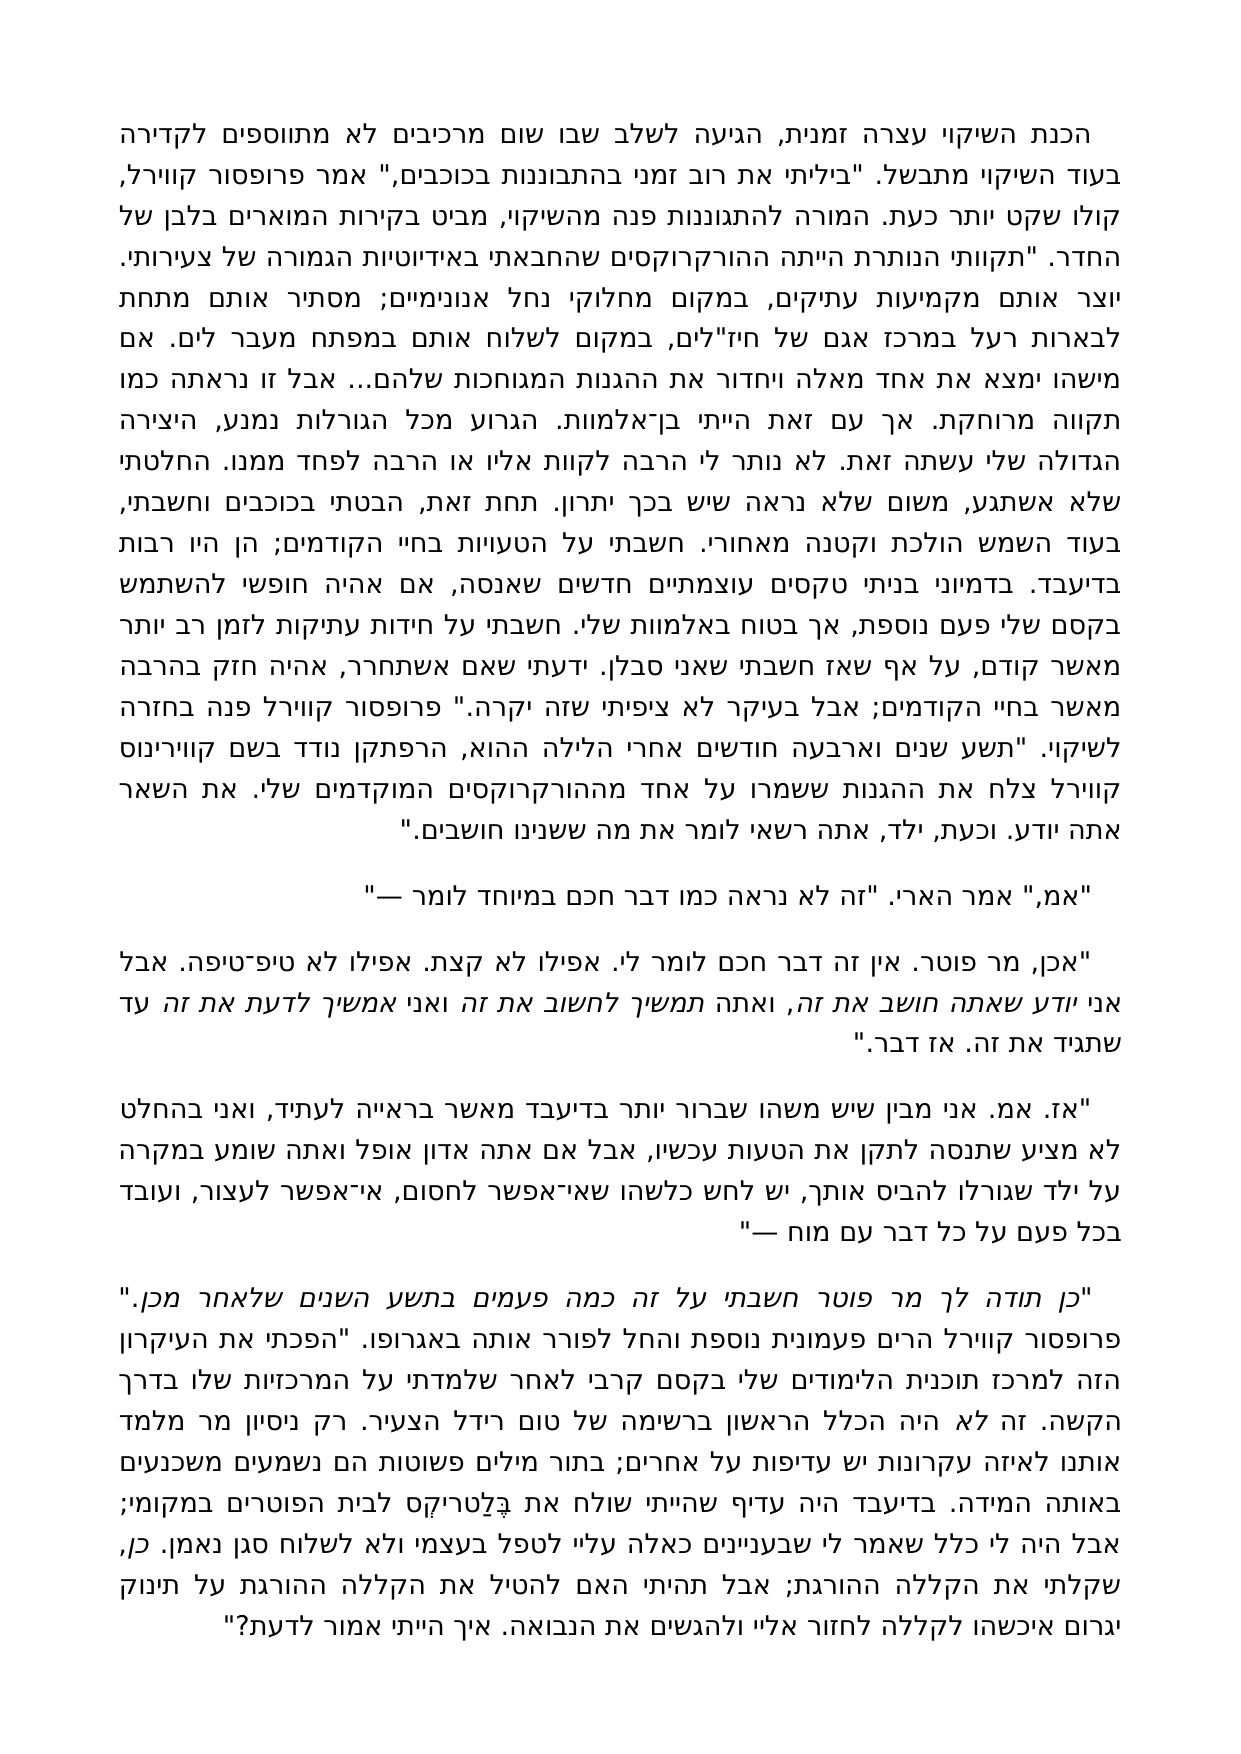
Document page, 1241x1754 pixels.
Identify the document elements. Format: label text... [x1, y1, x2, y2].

text "אמ," אמר הארי. "זה לא נראה כמו דבר חכם במיוחד לומר —" [118, 880, 1122, 912]
text "אז. אמ. אני מבין שיש משהו שברור יותר בדיעבד מאשר בראייה לעתיד, ואני בהחלט לא מציע שתנסה לתקן את הטעות עכשיו, אבל אם אתה אדון אופל ואתה שומע במקרה על ילד שגורלו להביס אותך, יש לחש כלשהו שאי־אפשר לחסום, אי־אפשר לעצור, ועובד בכל פעם על כל דבר עם מוח —" [118, 1094, 1122, 1248]
text הכנת השיקוי עצרה זמנית, הגיעה לשלב שבו שום מרכיבים לא מתווספים לקדירה בעוד השיקוי מתבשל. "ביליתי את רוב זמני בהתבוננות בכוכבים," אמר פרופסור קווירל, קולו שקט יותר כעת. המורה להתגוננות פנה מהשיקוי, מביט בקירות המוארים בלבן של החדר. "תקוותי הנותרת הייתה ההורקרוקסים שהחבאתי באידיוטיות הגמורה של צעירותי. יוצר אותם מקמיעות עתיקים, במקום מחלוקי נחל אנונימיים; מסתיר אותם מתחת לבארות רעל במרכז אגם של חיז"לים, במקום לשלוח אותם במפתח מעבר לים. אם מישהו ימצא את אחד מאלה ויחדור את ההגנות המגוחכות שלהם... אבל זו נראתה כמו תקווה מרוחקת. אך עם זאת הייתי בן־אלמוות. הגרוע מכל הגורלות נמנע, היצירה הגדולה שלי עשתה זאת. לא נותר לי הרבה לקוות אליו או הרבה לפחד ממנו. החלטתי שלא אשתגע, משום שלא נראה שיש בכך יתרון. תחת זאת, הבטתי בכוכבים וחשבתי, בעוד השמש הולכת וקטנה מאחורי. חשבתי על הטעויות בחיי הקודמים; הן היו רבות בדיעבד. בדמיוני בניתי טקסים עוצמתיים חדשים שאנסה, אם אהיה חופשי להשתמש בקסם שלי פעם נוספת, אך בטוח באלמוות שלי. חשבתי על חידות עתיקות לזמן רב יותר מאשר קודם, על אף שאז חשבתי שאני סבלן. ידעתי שאם אשתחרר, אהיה חזק בהרבה מאשר בחיי הקודמים; אבל בעיקר לא ציפיתי שזה יקרה." פרופסור קווירל פנה בחזרה לשיקוי. "תשע שנים וארבעה חודשים אחרי הלילה ההוא, הרפתקן נודד בשם קווירינוס קווירל צלח את ההגנות ששמרו על אחד מההורקרוקסים המוקדמים שלי. את השאר אתה יודע. וכעת, ילד, אתה רשאי לומר את מה ששנינו חושבים." [118, 118, 1122, 846]
text "כן תודה לך מר פוטר חשבתי על זה כמה פעמים בתשע השנים שלאחר מכן." פרופסור קווירל הרים פעמונית נוספת והחל לפורר אותה באגרופו. "הפכתי את העיקרון הזה למרכז תוכנית הלימודים שלי בקסם קרבי לאחר שלמדתי על המרכזיות שלו בדרך הקשה. זה לא היה הכלל הראשון ברשימה של טום רידל הצעיר. רק ניסיון מר מלמד אותנו לאיזה עקרונות יש עדיפות על אחרים; בתור מילים פשוטות הם נשמעים משכנעים באותה המידה. בדיעבד היה עדיף שהייתי שולח את בֶּלַטריקְס לבית הפוטרים במקומי; אבל היה לי כלל שאמר לי שבעניינים כאלה עליי לטפל בעצמי ולא לשלוח סגן נאמן. כן, שקלתי את הקללה ההורגת; אבל תהיתי האם להטיל את הקללה ההורגת על תינוק יגרום איכשהו לקללה לחזור אליי ולהגשים את הנבואה. איך הייתי אמור לדעת?" [118, 1282, 1122, 1642]
text "אכן, מר פוטר. אין זה דבר חכם לומר לי. אפילו לא קצת. אפילו לא טיפ־טיפה. אבל אני יודע שאתה חושב את זה, ואתה תמשיך לחשוב את זה ואני אמשיך לדעת את זה עד שתגיד את זה. אז דבר." [118, 946, 1122, 1059]
